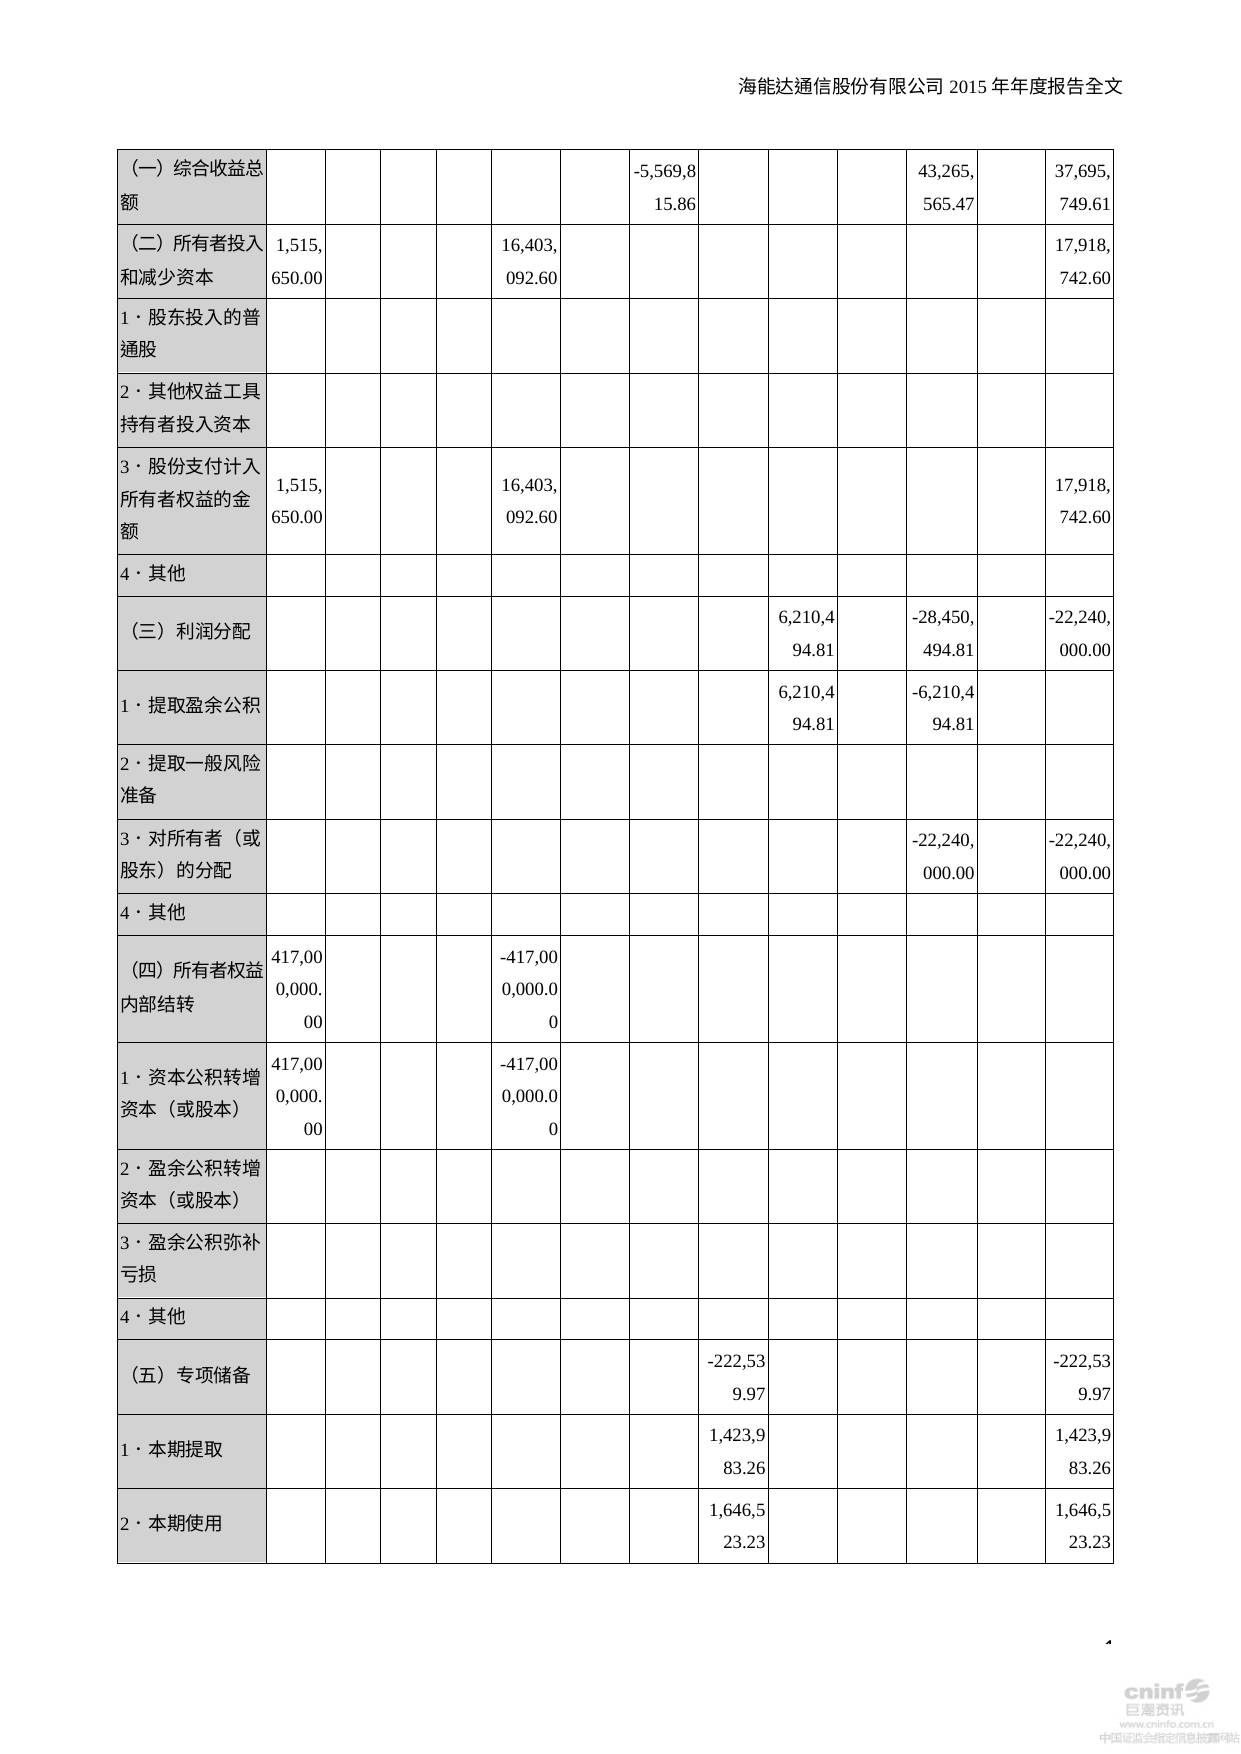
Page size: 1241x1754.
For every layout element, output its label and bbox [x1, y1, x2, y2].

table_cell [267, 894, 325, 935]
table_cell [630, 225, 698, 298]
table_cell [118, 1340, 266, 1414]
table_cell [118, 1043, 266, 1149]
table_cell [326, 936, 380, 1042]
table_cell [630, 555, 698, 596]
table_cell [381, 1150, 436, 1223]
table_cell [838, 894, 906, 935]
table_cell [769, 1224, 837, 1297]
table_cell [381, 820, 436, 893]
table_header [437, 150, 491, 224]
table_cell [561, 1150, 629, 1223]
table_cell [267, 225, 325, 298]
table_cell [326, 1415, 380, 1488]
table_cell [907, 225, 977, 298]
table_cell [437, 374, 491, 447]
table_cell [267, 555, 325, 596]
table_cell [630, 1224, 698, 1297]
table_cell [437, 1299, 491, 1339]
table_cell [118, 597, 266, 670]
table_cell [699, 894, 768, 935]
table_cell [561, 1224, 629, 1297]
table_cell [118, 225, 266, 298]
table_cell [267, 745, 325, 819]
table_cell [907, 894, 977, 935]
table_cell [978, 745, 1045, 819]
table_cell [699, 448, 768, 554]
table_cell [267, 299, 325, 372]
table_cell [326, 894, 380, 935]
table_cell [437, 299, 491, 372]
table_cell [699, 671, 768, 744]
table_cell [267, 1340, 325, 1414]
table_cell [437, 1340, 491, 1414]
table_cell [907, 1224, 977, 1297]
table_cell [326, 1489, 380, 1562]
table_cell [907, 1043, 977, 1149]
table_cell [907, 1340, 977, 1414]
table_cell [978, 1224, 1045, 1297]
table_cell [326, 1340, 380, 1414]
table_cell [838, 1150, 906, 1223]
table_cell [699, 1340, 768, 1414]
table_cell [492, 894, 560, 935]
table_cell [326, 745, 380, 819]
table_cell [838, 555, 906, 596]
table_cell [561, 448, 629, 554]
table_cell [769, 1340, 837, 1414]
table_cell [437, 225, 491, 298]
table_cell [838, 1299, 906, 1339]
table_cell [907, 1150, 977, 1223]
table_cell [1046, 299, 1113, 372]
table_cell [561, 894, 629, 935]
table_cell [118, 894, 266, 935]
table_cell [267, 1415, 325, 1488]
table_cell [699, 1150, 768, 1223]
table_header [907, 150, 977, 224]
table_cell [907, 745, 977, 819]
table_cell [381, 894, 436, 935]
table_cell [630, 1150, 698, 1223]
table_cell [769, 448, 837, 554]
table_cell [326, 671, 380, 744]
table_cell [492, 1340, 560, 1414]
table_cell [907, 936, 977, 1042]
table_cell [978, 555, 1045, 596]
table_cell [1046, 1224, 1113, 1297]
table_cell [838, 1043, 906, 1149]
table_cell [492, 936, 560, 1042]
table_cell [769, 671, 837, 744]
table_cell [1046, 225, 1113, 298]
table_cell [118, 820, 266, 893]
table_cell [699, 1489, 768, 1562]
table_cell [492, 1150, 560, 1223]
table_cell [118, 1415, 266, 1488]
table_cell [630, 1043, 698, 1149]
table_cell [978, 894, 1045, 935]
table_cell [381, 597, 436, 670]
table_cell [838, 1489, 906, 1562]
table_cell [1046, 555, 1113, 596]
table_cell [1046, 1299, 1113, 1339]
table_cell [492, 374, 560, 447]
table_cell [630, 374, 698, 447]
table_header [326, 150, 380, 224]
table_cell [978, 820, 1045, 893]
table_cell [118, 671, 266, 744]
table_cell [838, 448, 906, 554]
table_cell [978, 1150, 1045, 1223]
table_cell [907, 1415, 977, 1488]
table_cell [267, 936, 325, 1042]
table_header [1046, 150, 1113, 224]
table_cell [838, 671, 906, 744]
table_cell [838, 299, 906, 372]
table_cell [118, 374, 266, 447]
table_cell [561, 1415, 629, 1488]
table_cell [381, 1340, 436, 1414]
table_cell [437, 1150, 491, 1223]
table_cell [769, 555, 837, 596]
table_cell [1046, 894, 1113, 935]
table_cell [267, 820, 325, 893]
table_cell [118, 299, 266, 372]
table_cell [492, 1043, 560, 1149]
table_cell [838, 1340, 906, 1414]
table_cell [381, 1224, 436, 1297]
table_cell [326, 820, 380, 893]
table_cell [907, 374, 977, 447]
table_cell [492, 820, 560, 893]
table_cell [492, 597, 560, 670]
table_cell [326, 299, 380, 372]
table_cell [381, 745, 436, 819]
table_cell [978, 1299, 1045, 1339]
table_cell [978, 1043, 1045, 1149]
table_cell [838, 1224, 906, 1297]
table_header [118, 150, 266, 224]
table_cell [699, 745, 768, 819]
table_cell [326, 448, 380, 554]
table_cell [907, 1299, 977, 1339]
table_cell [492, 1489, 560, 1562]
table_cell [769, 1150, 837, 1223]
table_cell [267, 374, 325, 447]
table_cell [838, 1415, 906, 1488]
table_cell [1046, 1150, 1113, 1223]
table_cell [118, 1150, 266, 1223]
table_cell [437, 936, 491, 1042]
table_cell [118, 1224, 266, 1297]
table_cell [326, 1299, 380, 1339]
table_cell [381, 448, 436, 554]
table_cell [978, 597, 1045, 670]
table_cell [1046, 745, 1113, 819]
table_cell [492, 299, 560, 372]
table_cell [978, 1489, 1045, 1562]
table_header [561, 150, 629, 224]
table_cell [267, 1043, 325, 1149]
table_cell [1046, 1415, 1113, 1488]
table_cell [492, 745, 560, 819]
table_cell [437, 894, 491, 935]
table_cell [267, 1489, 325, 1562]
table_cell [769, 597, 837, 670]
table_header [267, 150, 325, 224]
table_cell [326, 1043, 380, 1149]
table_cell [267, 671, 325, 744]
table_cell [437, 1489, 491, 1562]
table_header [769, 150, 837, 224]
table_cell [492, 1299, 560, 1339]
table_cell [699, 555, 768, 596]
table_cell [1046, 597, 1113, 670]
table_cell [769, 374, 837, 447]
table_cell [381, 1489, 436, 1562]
picture [1099, 1673, 1241, 1754]
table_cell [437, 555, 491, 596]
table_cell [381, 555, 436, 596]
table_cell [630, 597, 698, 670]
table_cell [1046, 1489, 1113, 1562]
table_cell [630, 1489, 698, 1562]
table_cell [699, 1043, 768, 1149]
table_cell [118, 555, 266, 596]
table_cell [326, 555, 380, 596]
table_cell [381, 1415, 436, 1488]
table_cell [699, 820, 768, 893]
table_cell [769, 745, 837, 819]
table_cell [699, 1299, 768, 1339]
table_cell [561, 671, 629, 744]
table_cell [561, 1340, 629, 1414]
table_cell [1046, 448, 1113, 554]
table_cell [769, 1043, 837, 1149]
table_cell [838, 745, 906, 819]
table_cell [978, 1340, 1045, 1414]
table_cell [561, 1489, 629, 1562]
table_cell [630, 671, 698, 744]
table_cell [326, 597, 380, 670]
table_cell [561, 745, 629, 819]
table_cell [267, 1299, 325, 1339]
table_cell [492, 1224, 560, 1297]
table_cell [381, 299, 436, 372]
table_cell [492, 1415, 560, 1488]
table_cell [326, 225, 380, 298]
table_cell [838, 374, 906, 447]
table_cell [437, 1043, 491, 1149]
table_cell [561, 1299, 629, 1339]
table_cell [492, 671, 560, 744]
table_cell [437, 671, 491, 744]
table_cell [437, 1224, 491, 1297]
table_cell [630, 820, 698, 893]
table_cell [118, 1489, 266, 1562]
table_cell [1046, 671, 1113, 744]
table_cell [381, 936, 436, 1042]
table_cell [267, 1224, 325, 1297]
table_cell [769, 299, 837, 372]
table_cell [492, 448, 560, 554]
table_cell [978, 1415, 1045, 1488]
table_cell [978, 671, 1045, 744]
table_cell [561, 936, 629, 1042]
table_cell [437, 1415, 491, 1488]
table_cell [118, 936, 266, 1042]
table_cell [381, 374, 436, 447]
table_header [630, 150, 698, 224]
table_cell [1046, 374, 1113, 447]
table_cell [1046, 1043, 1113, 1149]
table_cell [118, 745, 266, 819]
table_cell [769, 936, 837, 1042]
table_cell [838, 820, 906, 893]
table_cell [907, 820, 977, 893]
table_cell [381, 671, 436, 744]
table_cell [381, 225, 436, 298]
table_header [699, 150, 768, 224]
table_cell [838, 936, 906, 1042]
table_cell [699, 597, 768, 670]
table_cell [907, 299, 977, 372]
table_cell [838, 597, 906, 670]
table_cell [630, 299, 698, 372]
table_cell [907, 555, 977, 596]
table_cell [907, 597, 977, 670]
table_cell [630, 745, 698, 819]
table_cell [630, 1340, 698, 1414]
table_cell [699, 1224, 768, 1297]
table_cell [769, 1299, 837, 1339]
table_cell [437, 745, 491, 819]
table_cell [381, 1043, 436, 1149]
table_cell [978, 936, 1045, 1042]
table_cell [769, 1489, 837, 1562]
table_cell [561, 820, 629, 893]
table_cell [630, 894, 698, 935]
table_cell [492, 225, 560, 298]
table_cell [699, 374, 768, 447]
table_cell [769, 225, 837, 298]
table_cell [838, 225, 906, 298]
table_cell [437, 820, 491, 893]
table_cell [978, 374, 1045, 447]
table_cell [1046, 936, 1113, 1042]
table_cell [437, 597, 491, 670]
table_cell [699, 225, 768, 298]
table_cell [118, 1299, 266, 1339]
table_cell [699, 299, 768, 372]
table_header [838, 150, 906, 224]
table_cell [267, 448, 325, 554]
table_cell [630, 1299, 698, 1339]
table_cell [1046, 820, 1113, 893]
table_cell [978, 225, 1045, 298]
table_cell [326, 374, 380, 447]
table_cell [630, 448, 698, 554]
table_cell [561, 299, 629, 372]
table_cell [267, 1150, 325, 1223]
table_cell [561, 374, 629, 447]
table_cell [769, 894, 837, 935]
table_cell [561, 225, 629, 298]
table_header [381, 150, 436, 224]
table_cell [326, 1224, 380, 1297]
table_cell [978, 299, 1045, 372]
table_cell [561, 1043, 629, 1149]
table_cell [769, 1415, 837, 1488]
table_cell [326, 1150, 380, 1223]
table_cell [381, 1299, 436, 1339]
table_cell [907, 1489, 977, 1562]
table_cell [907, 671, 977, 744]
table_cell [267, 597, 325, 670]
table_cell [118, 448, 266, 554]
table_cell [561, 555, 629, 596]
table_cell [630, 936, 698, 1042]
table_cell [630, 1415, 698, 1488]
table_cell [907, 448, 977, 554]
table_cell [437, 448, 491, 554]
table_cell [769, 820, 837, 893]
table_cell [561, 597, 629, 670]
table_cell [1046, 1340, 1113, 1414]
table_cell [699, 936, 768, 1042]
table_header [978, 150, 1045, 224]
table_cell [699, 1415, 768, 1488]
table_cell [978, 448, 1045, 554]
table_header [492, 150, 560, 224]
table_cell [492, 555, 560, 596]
